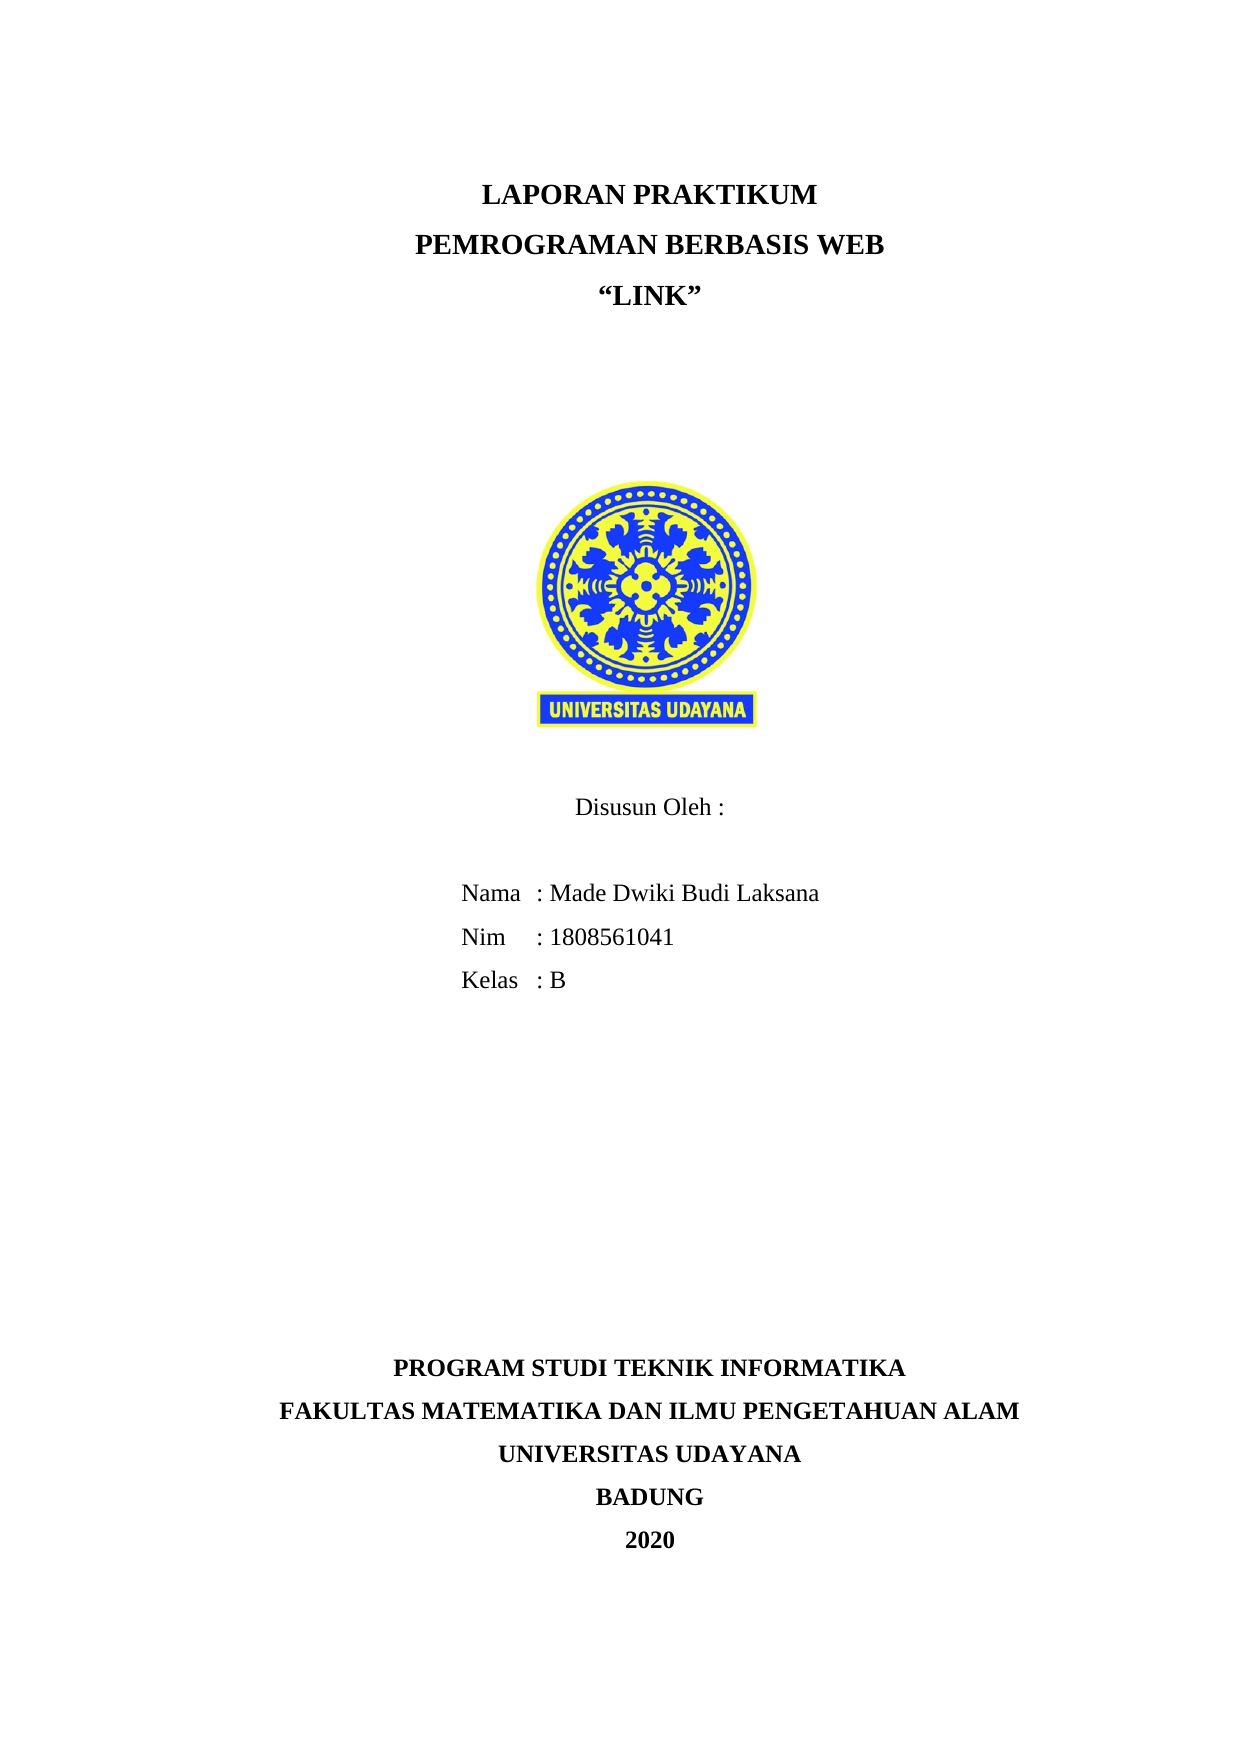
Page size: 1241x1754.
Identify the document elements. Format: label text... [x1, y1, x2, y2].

text Nim : 1808561041 [386, 922, 1063, 950]
text Disusun Oleh : [236, 792, 1063, 821]
text Nama : Made Dwiki Budi Laksana [386, 878, 1063, 907]
text 2020 [236, 1525, 1063, 1554]
text LAPORAN PRAKTIKUM [236, 177, 1063, 211]
text PROGRAM STUDI TEKNIK INFORMATIKA [236, 1353, 1063, 1382]
text “LINK” [236, 278, 1063, 311]
picture [477, 436, 822, 780]
text UNIVERSITAS UDAYANA [236, 1439, 1063, 1468]
text PEMROGRAMAN BERBASIS WEB [236, 227, 1063, 261]
text FAKULTAS MATEMATIKA DAN ILMU PENGETAHUAN ALAM [236, 1396, 1063, 1425]
text BADUNG [236, 1482, 1063, 1511]
text Kelas : B [386, 965, 1063, 993]
